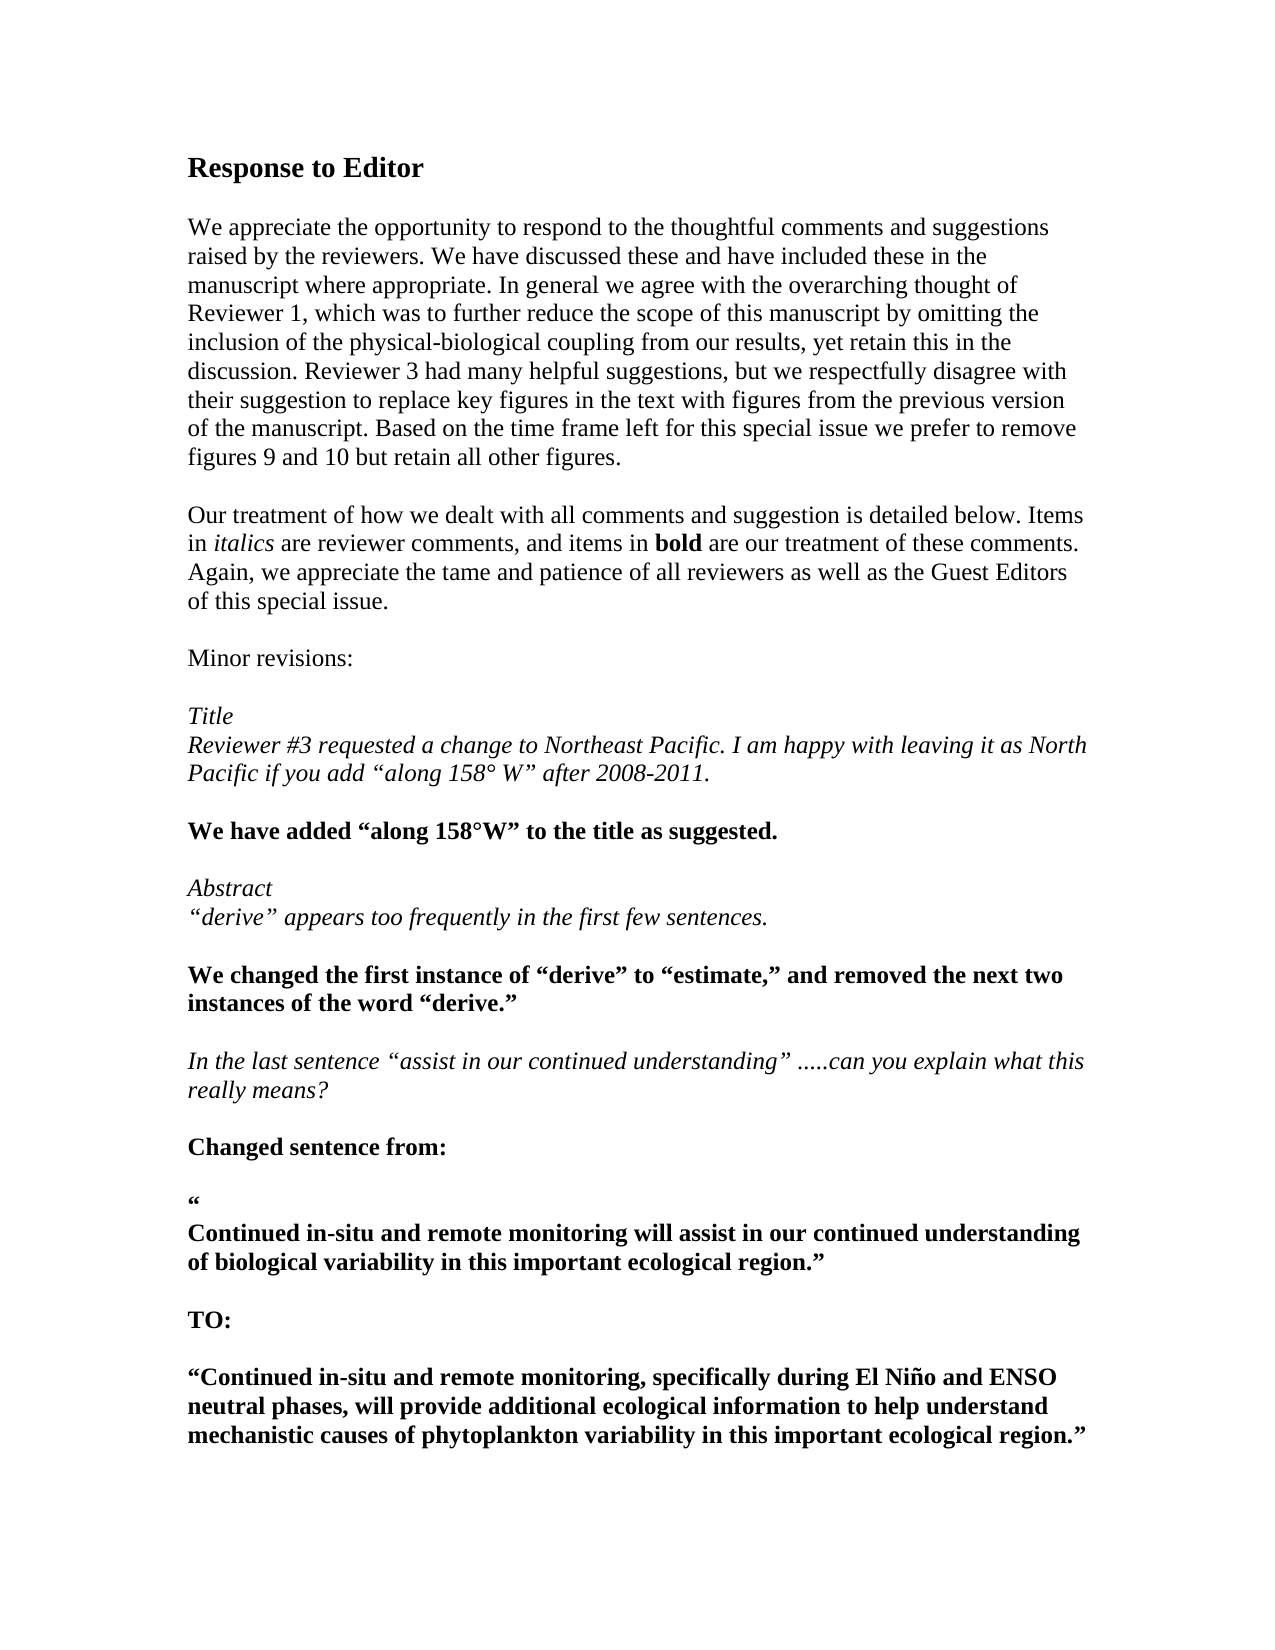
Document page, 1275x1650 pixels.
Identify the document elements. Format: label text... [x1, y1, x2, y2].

text We appreciate the opportunity to respond to the thoughtful comments and suggestions raised by the reviewers. We have discussed these and have included these in the manuscript where appropriate. In general we agree with the overarching thought of Reviewer 1, which was to further reduce the scope of this manuscript by omitting the inclusion of the physical-biological coupling from our results, yet retain this in the discussion. Reviewer 3 had many helpful suggestions, but we respectfully disagree with their suggestion to replace key figures in the text with figures from the previous version of the manuscript. Based on the time frame left for this special issue we prefer to remove figures 9 and 10 but retain all other figures. [187, 212, 1087, 471]
text We have added “along 158°W” to the title as suggested. [187, 816, 1087, 845]
text We changed the first instance of “derive” to “estimate,” and removed the next two instances of the word “derive.” [187, 960, 1087, 1017]
text “ [187, 1190, 1087, 1218]
text Title [187, 701, 1087, 730]
text In the last sentence “assist in our continued understanding” .....can you explain what this really means? [187, 1046, 1087, 1103]
text “Continued in-situ and remote monitoring, specifically during El Niño and ENSO neutral phases, will provide additional ecological information to help understand mechanistic causes of phytoplankton variability in this important ecological region.” [187, 1362, 1087, 1448]
text “derive” appears too frequently in the first few sentences. [187, 902, 1087, 931]
text Minor revisions: [187, 643, 1087, 672]
text Changed sentence from: [187, 1132, 1087, 1161]
text Reviewer #3 requested a change to Northeast Pacific. I am happy with leaving it as North Pacific if you add “along 158° W” after 2008-2011. [187, 730, 1087, 787]
text Our treatment of how we dealt with all comments and suggestion is detailed below. Items in italics are reviewer comments, and items in bold are our treatment of these comments. Again, we appreciate the tame and patience of all reviewers as well as the Guest Editors of this special issue. [187, 500, 1087, 615]
text TO: [187, 1305, 1087, 1333]
text Abstract [187, 873, 1087, 902]
text Response to Editor [187, 150, 1087, 183]
text Continued in-situ and remote monitoring will assist in our continued understanding of biological variability in this important ecological region.” [187, 1218, 1087, 1276]
